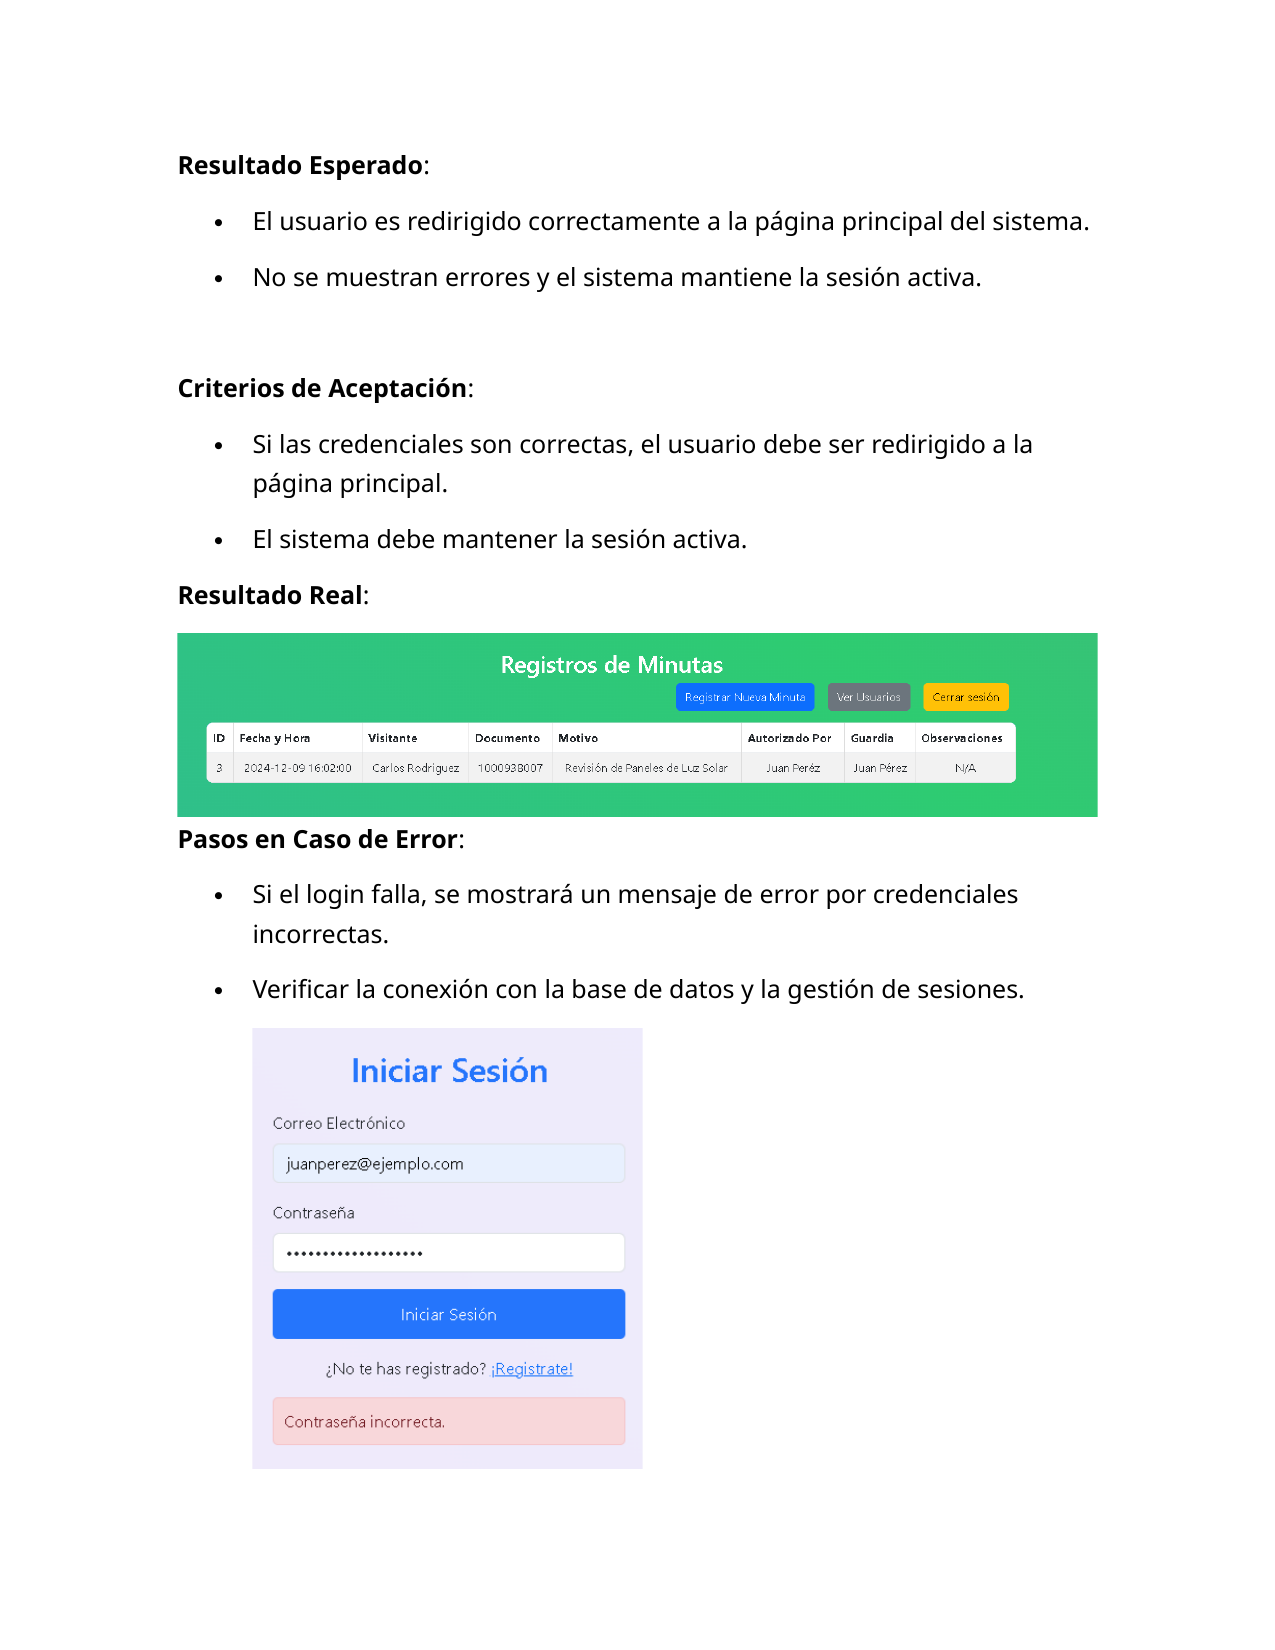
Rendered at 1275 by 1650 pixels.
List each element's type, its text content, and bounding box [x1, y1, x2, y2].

picture [252, 1028, 643, 1469]
list El sistema debe mantener la sesión activa. [215, 522, 1098, 556]
list No se muestran errores y el sistema mantiene la sesión activa. [215, 259, 1098, 293]
list Verificar la conexión con la base de datos y la gestión de sesiones. [215, 972, 1098, 1006]
text Resultado Real: [177, 578, 1098, 612]
list Si el login falla, se mostrará un mensaje de error por credenciales incorrectas. [215, 877, 1098, 950]
text Pasos en Caso de Error: [177, 817, 1098, 855]
picture [177, 633, 1098, 817]
list El usuario es redirigido correctamente a la página principal del sistema. [215, 203, 1098, 237]
list Si las credenciales son correctas, el usuario debe ser redirigido a la página principal. [215, 427, 1098, 500]
text Criterios de Aceptación: [177, 371, 1098, 405]
text Resultado Esperado: [177, 148, 1098, 182]
